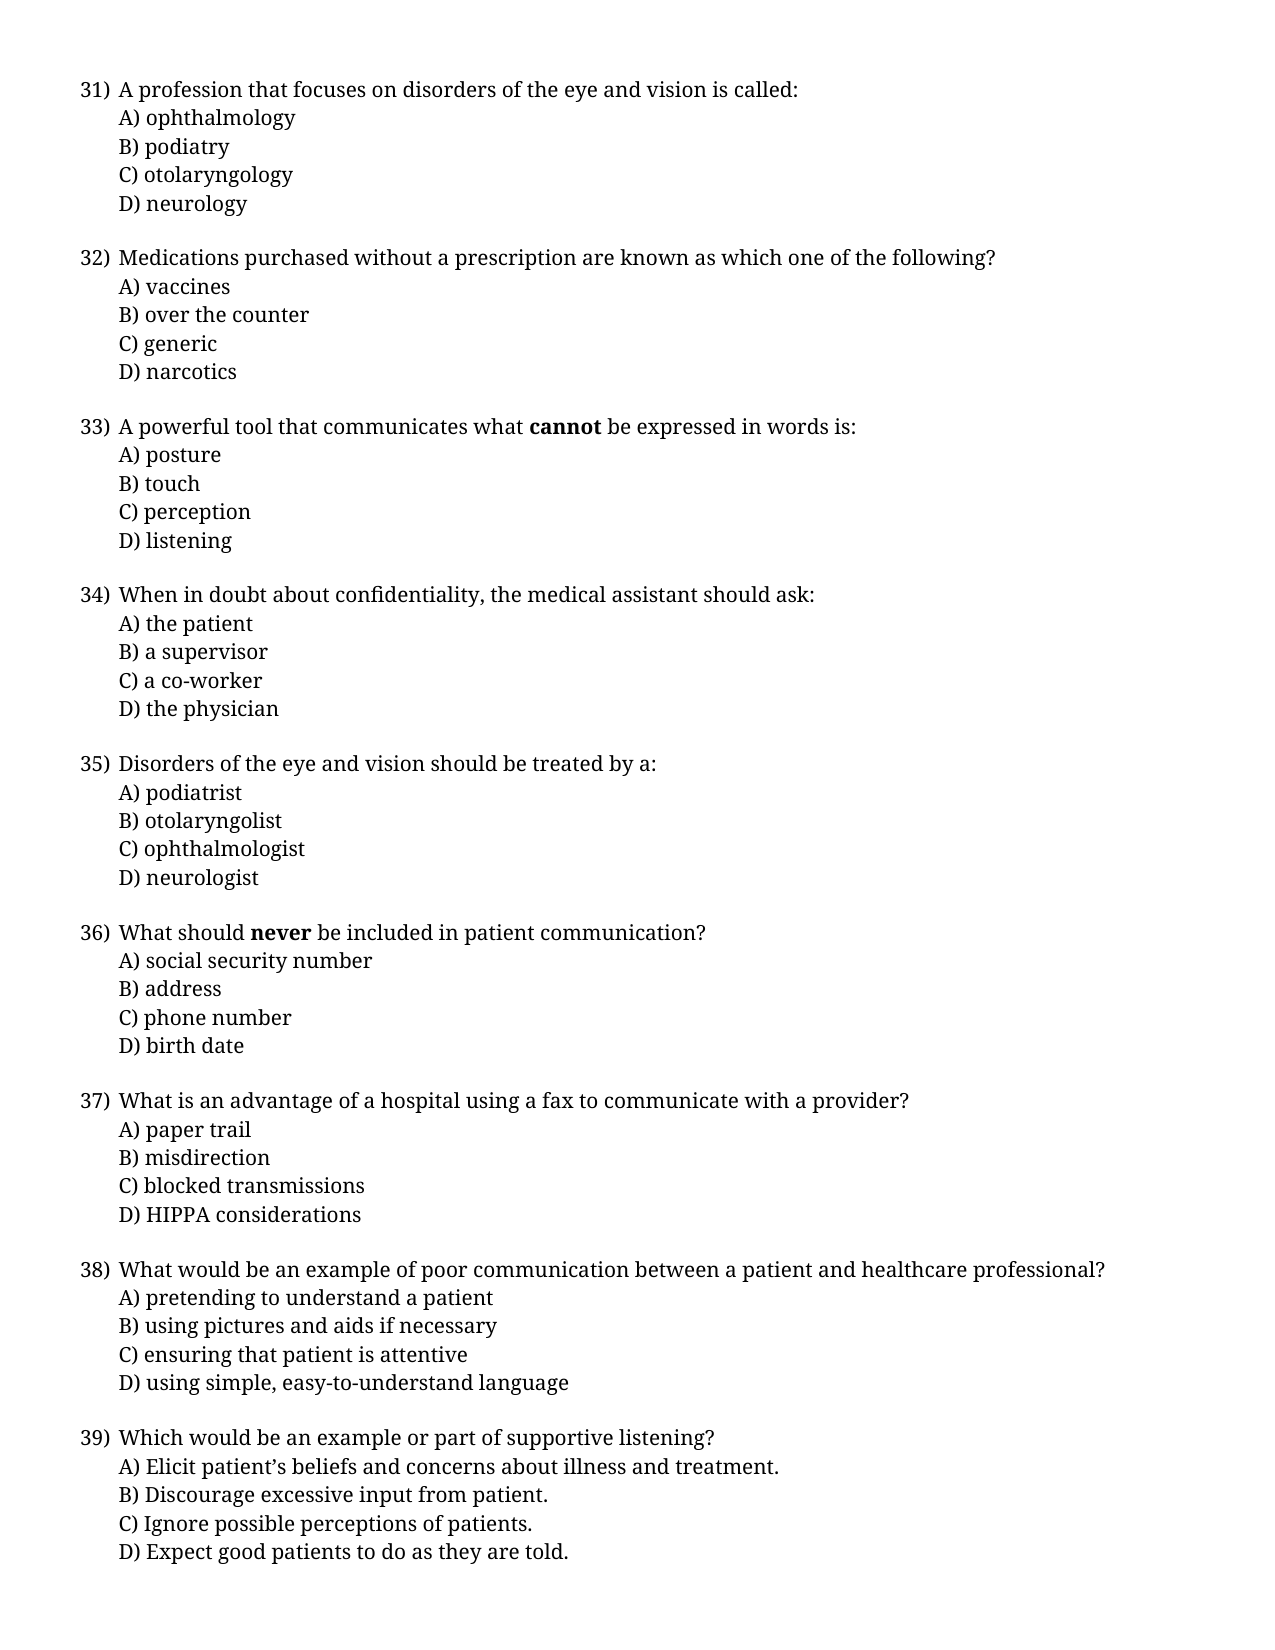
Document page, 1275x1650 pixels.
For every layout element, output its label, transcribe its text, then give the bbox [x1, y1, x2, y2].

text A) Elicit patient’s beliefs and concerns about illness and treatment. [80, 1452, 1200, 1480]
text A) pretending to understand a patient [80, 1283, 1200, 1312]
text D) neurologist [80, 863, 1200, 891]
text B) Discourage excessive input from patient. [80, 1480, 1200, 1509]
text B) misdirection [80, 1143, 1200, 1172]
text 38) What would be an example of poor communication between a patient and healthcare professional? [80, 1255, 1200, 1283]
text B) podiatry [80, 132, 1200, 160]
text 35) Disorders of the eye and vision should be treated by a: [80, 749, 1200, 778]
text D) HIPPA considerations [80, 1200, 1200, 1228]
text C) blocked transmissions [80, 1172, 1200, 1200]
text A) the patient [80, 609, 1200, 637]
text A) social security number [80, 946, 1200, 974]
text C) ensuring that patient is attentive [80, 1340, 1200, 1368]
text 37) What is an advantage of a hospital using a fax to communicate with a provider? [80, 1086, 1200, 1115]
text A) posture [80, 441, 1200, 469]
text B) address [80, 974, 1200, 1003]
text C) a co-worker [80, 666, 1200, 694]
text 36) What should never be included in patient communication? [80, 918, 1200, 946]
text B) a supervisor [80, 637, 1200, 666]
text C) perception [80, 497, 1200, 526]
text B) using pictures and aids if necessary [80, 1312, 1200, 1340]
text C) phone number [80, 1003, 1200, 1031]
text B) touch [80, 469, 1200, 497]
text A) vaccines [80, 272, 1200, 300]
text B) otolaryngolist [80, 806, 1200, 834]
text A) podiatrist [80, 778, 1200, 806]
text D) listening [80, 526, 1200, 554]
text A) paper trail [80, 1115, 1200, 1143]
text A) ophthalmology [80, 103, 1200, 132]
text 31) A profession that focuses on disorders of the eye and vision is called: [80, 75, 1200, 103]
text D) the physician [80, 694, 1200, 723]
text D) narcotics [80, 357, 1200, 386]
text 39) Which would be an example or part of supportive listening? [80, 1423, 1200, 1452]
text D) Expect good patients to do as they are told. [80, 1537, 1200, 1566]
text D) neurology [80, 189, 1200, 217]
text B) over the counter [80, 300, 1200, 329]
text 32) Medications purchased without a prescription are known as which one of the following? [80, 243, 1200, 272]
text C) otolaryngology [80, 160, 1200, 189]
text C) generic [80, 329, 1200, 357]
text C) ophthalmologist [80, 834, 1200, 863]
text C) Ignore possible perceptions of patients. [80, 1509, 1200, 1537]
text 34) When in doubt about confidentiality, the medical assistant should ask: [80, 581, 1200, 609]
text D) using simple, easy-to-understand language [80, 1368, 1200, 1397]
text D) birth date [80, 1031, 1200, 1060]
text 33) A powerful tool that communicates what cannot be expressed in words is: [80, 412, 1200, 441]
